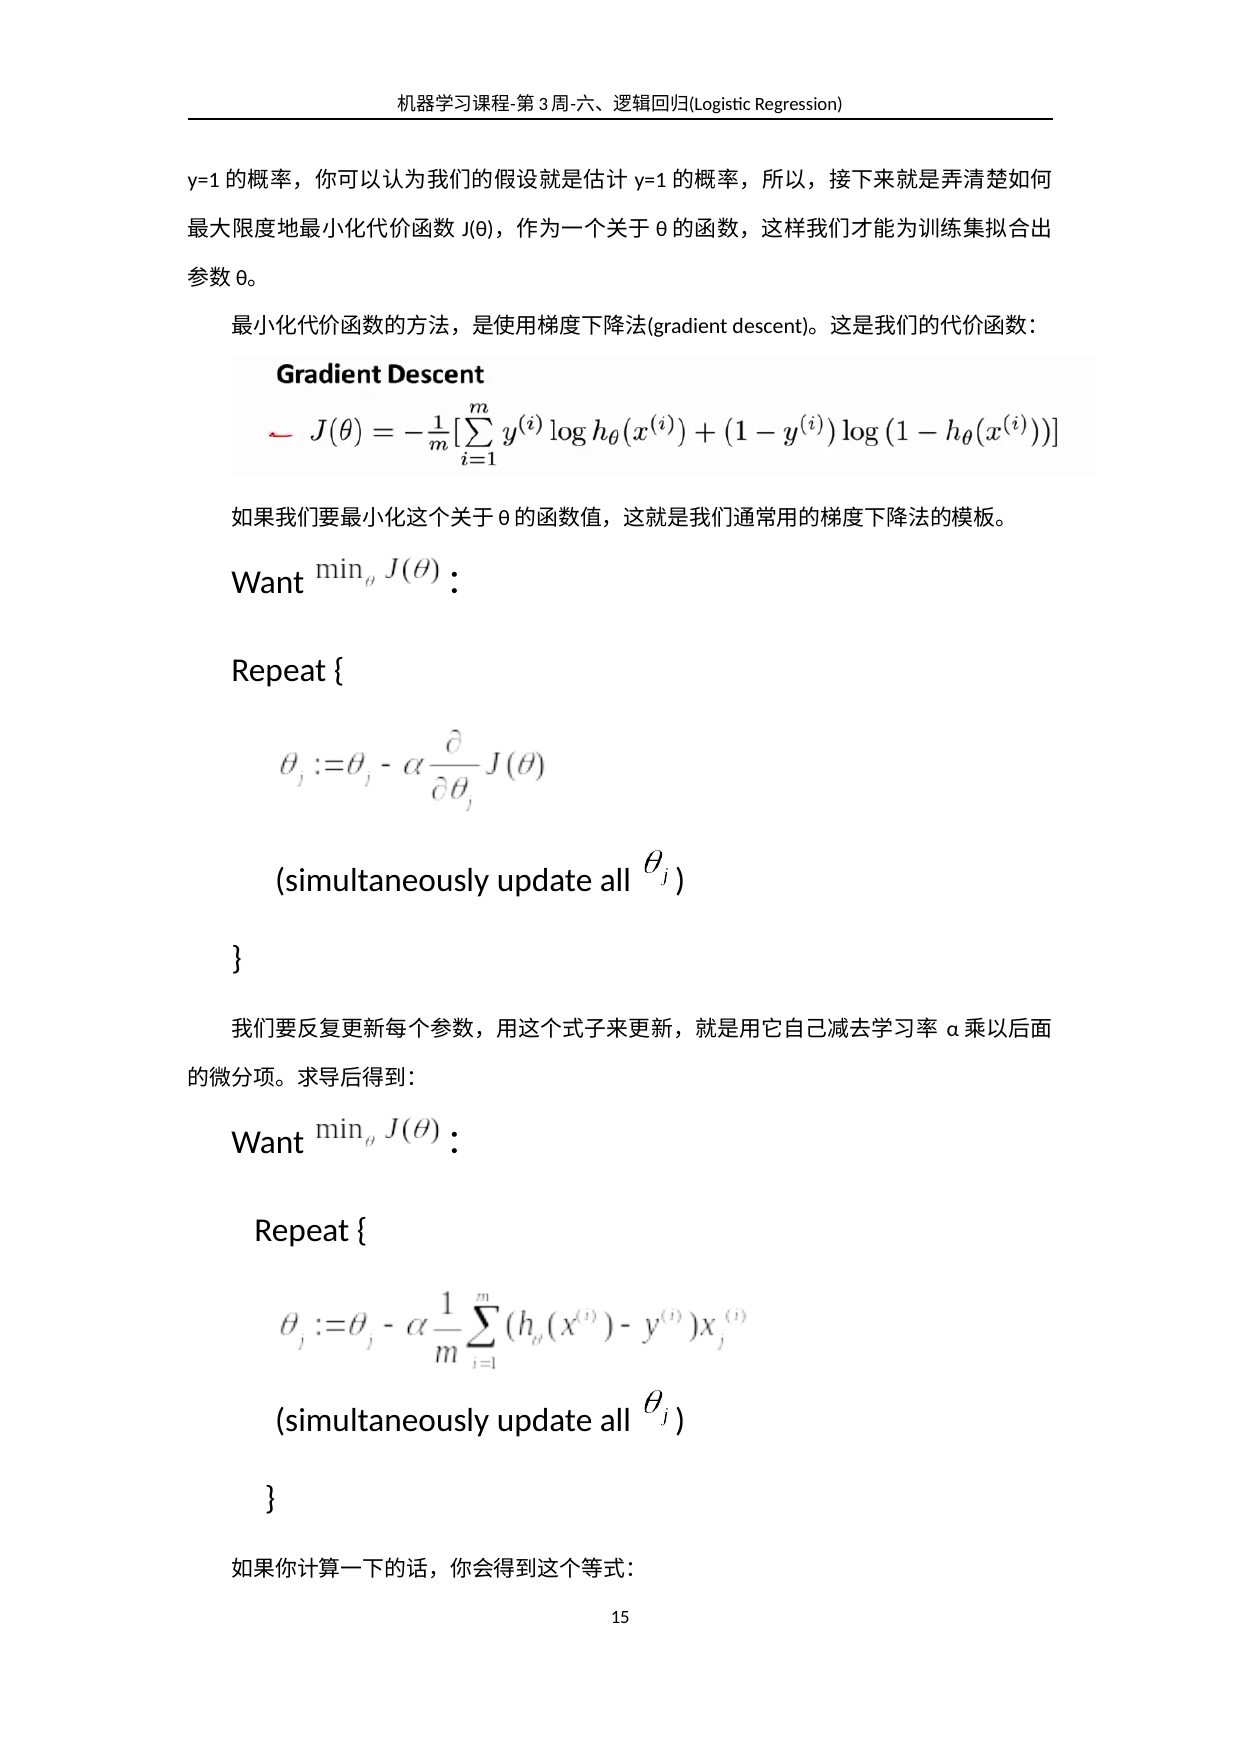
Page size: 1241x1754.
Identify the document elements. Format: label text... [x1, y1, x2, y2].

text 如果我们要最小化这个关于θ的函数值，这就是我们通常用的梯度下降法的模板。 [187, 499, 1053, 532]
text (simultaneously update all ) [187, 840, 1053, 905]
text Repeat { [187, 1197, 1053, 1262]
text 最小化代价函数的方法，是使用梯度下降法(gradient descent)。这是我们的代价函数： [187, 308, 1053, 340]
text 我们要反复更新每个参数，用这个式子来更新，就是用它自己减去学习率 α 乘以后面的微分项。求导后得到： [187, 1011, 1053, 1092]
text } [187, 925, 1053, 990]
text Want ： [187, 1108, 1053, 1173]
text (simultaneously update all ) [187, 1379, 1053, 1444]
text } [187, 1465, 1053, 1530]
text Repeat { [187, 637, 1053, 702]
text 如果你计算一下的话，你会得到这个等式： [187, 1550, 1053, 1583]
text Want ： [187, 548, 1053, 613]
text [187, 162, 1053, 292]
picture [231, 356, 1097, 475]
